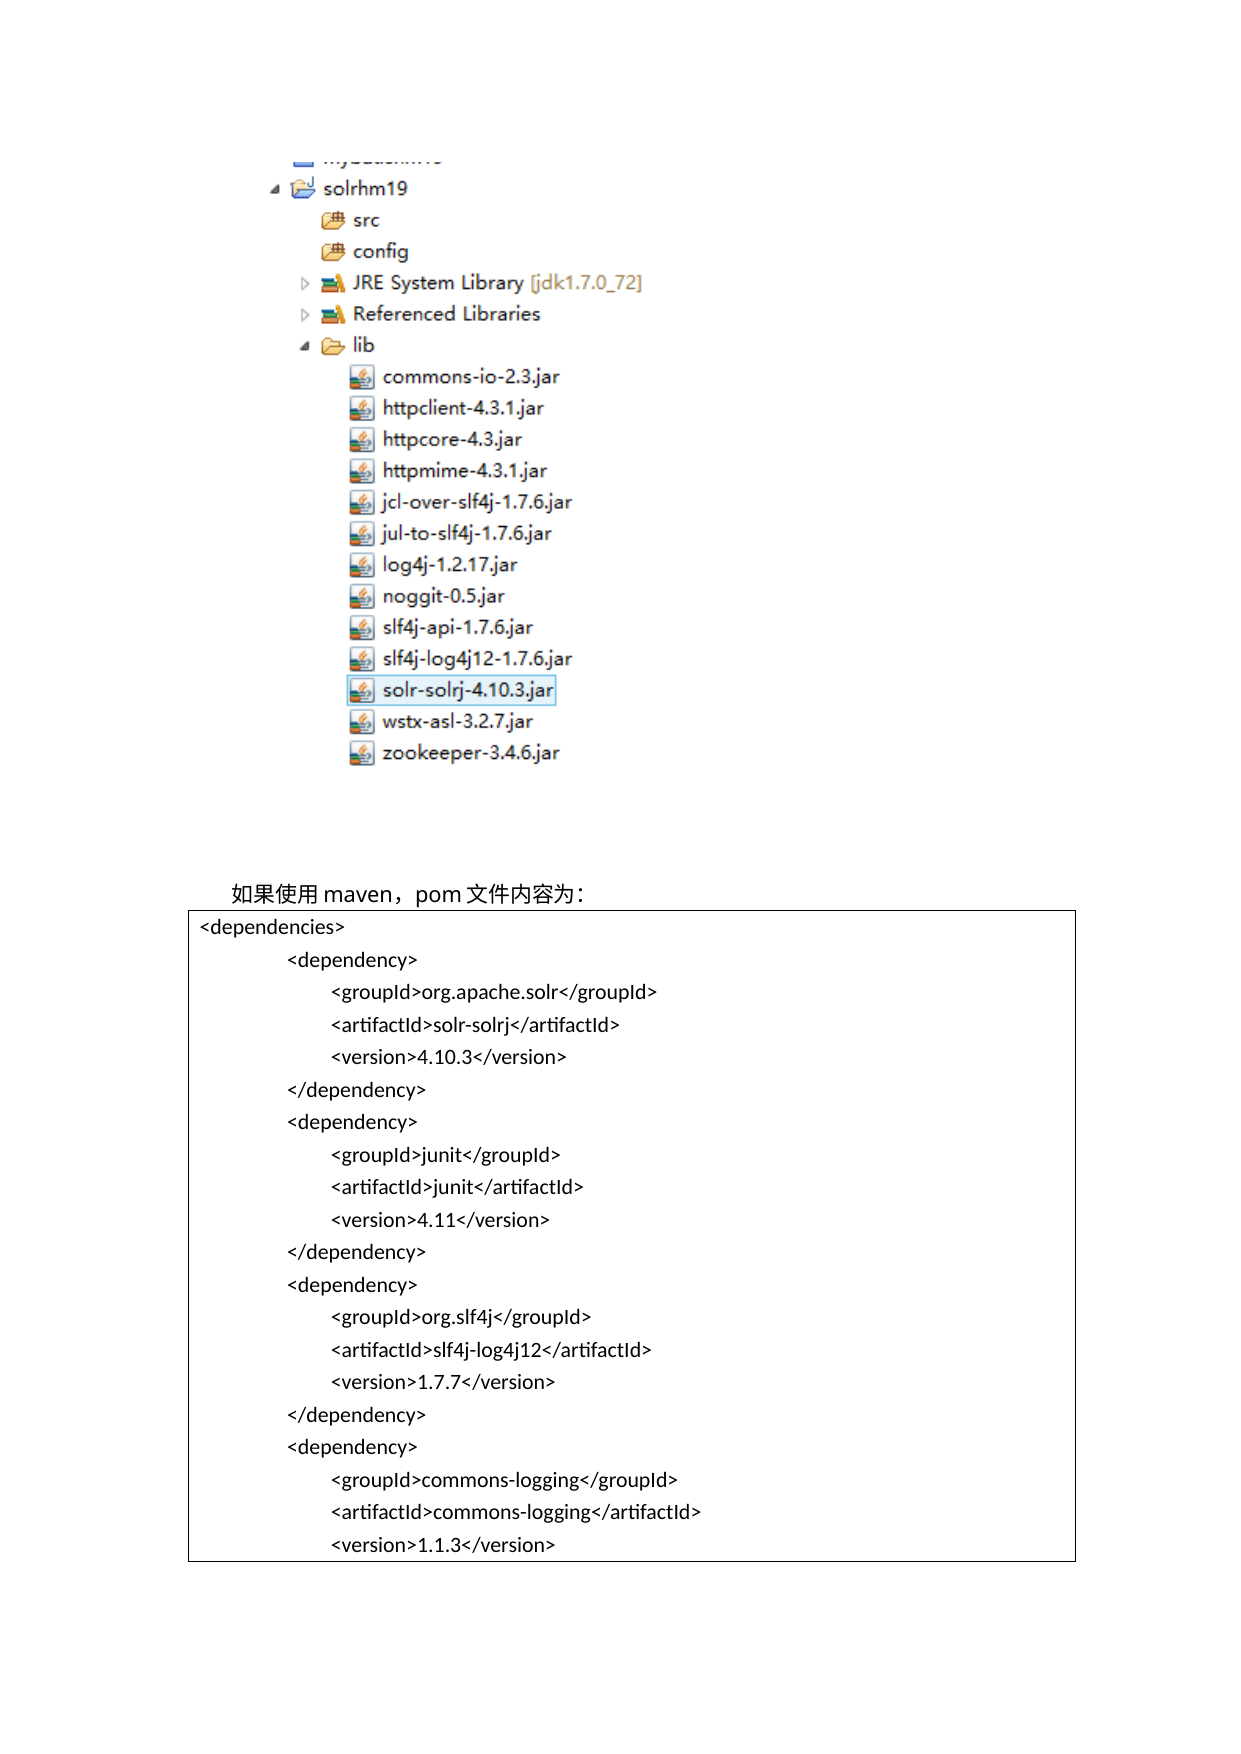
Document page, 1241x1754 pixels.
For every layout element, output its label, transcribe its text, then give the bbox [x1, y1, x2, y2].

picture [231, 162, 693, 783]
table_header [189, 911, 1075, 1561]
list 如果使用maven，pom文件内容为： [231, 877, 1053, 909]
